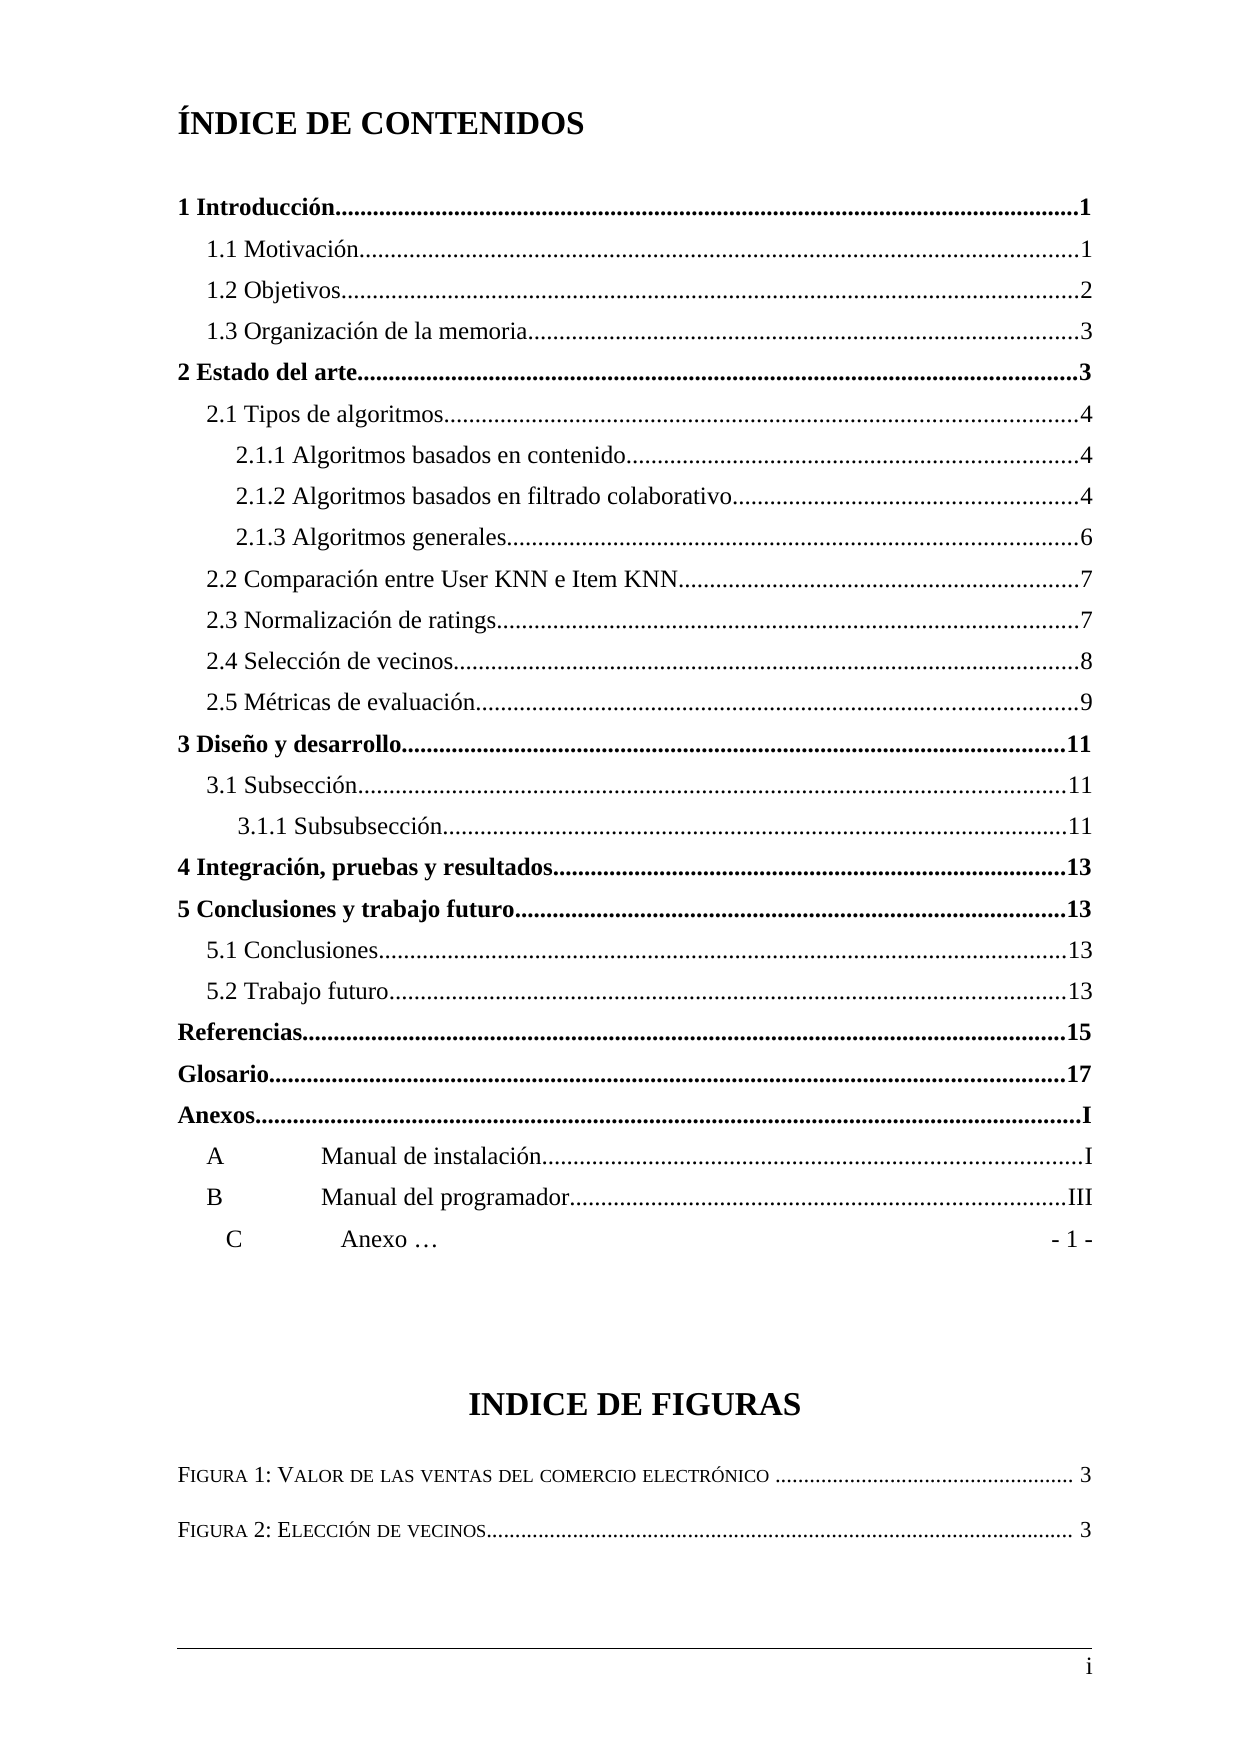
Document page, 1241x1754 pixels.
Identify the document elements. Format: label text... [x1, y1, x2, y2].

text 1.3 Organización de la memoria 3 [162, 316, 1092, 345]
text A Manual de instalación I [162, 1141, 1092, 1170]
text 2.2 Comparación entre User KNN e Item KNN 7 [162, 564, 1092, 592]
text 4 Integración, pruebas y resultados 13 [177, 852, 1092, 881]
text 3 Diseño y desarrollo 11 [177, 729, 1092, 757]
text 2.1.2 Algoritmos basados en filtrado colaborativo. 4 [177, 481, 1092, 510]
text B Manual del programador III [162, 1182, 1092, 1211]
text Figura 1: Valor de las ventas del comercio electrónico 3 [177, 1461, 1092, 1487]
text C Anexo … - 1 - [162, 1224, 1092, 1252]
text 5 Conclusiones y trabajo futuro 13 [177, 894, 1092, 922]
text Figura 2: Elección de vecinos 3 [177, 1516, 1092, 1543]
text 2.1.1 Algoritmos basados en contenido. 4 [177, 440, 1092, 469]
text 1.1 Motivación 1 [162, 234, 1092, 262]
text 5.2 Trabajo futuro 13 [162, 976, 1092, 1005]
text INDICE DE FIGURAS [177, 1384, 1092, 1422]
text 5.1 Conclusiones 13 [162, 935, 1092, 964]
text Glosario 17 [177, 1059, 1092, 1087]
text ÍNDICE DE CONTENIDOS [177, 103, 1092, 142]
text 2 Estado del arte 3 [177, 357, 1092, 386]
text 1.2 Objetivos 2 [162, 275, 1092, 304]
text 2.5 Métricas de evaluación 9 [162, 687, 1092, 716]
text Anexos I [177, 1100, 1092, 1129]
text Referencias 15 [177, 1017, 1092, 1046]
text 3.1 Subsección 11 [162, 770, 1092, 799]
text 1 Introducción 1 [177, 192, 1092, 221]
text 3.1.1 Subsubsección 11 [207, 811, 1092, 840]
text 2.1.3 Algoritmos generales. 6 [177, 522, 1092, 551]
text 2.4 Selección de vecinos 8 [162, 646, 1092, 675]
text 2.3 Normalización de ratings 7 [162, 605, 1092, 634]
text 2.1 Tipos de algoritmos 4 [162, 399, 1092, 427]
